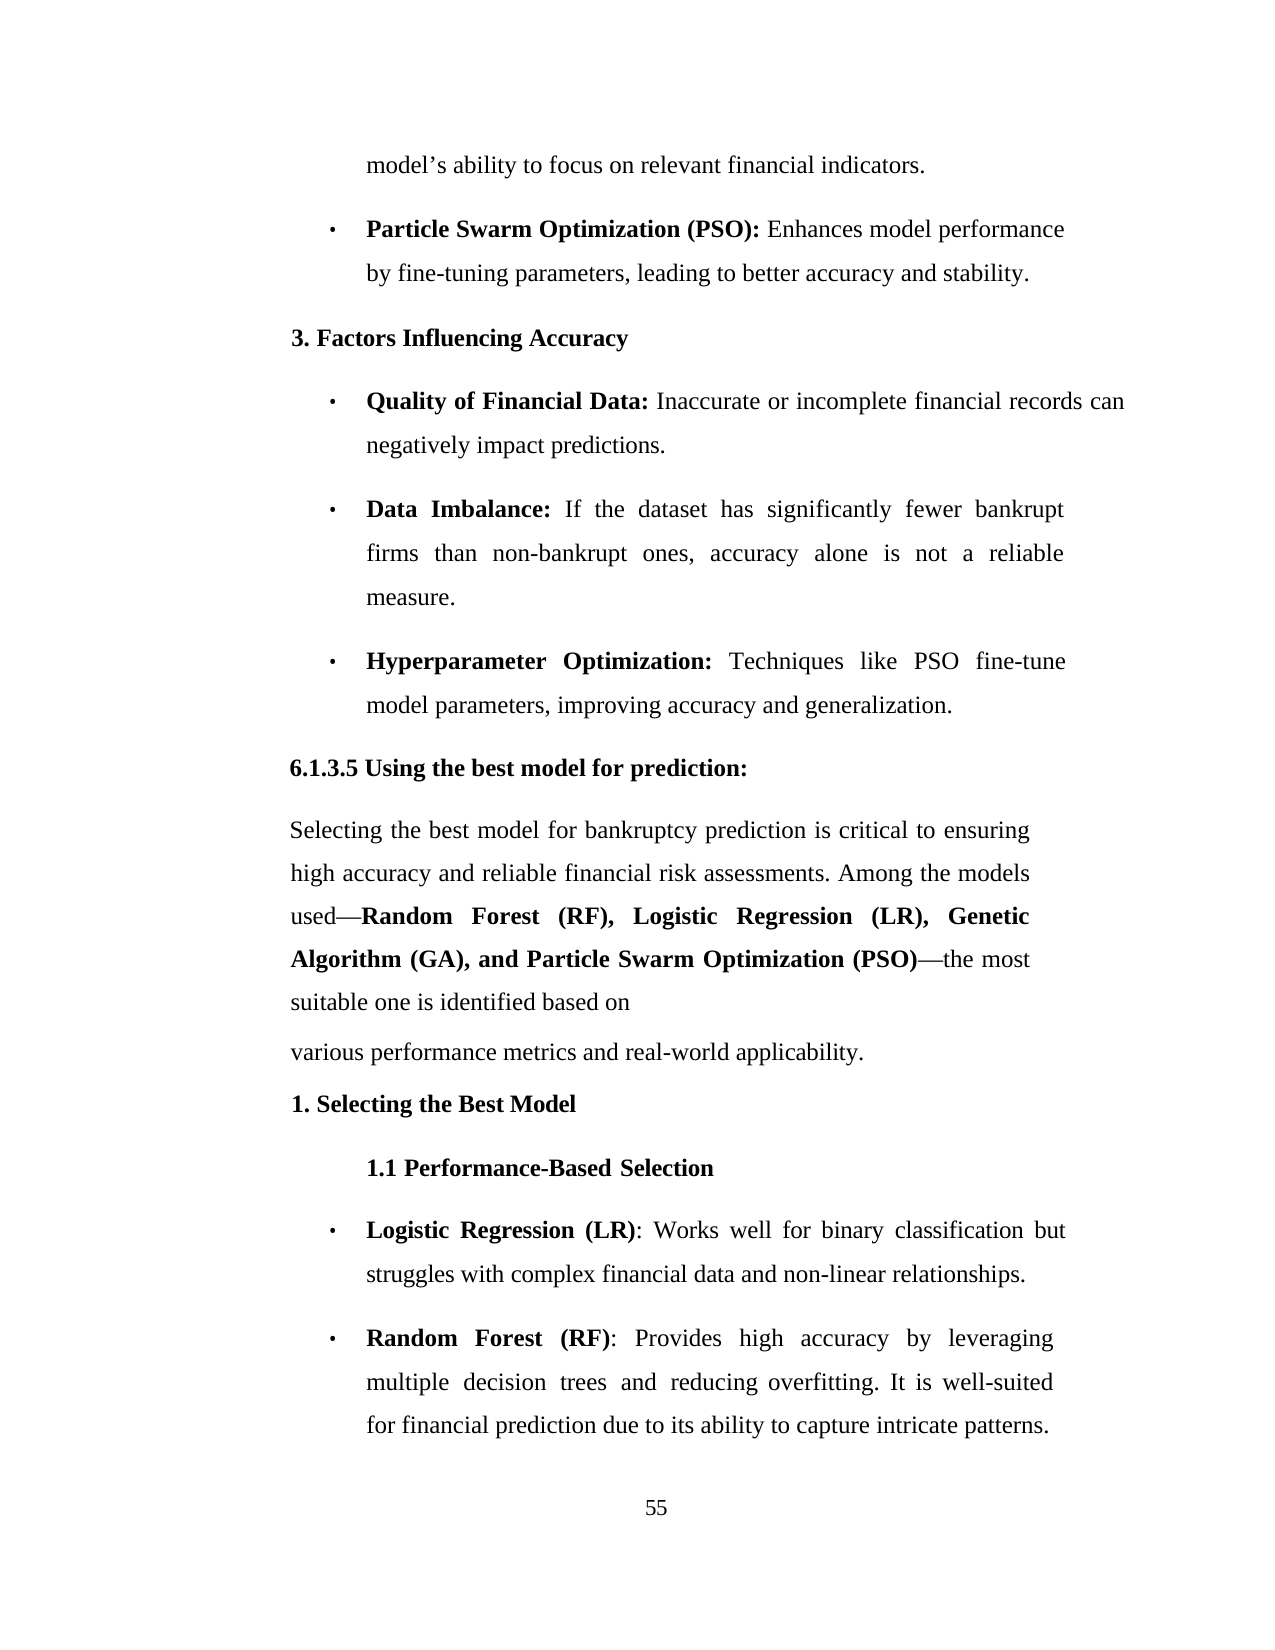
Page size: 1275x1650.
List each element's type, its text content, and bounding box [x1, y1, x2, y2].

subtitle Factors Influencing Accuracy [291, 323, 1125, 352]
text 6.1.3.5 Using the best model for prediction: [289, 753, 1030, 781]
list Logistic Regression (LR): Works well for binary classification but struggles with complex financial data and non-linear relationships. [328, 1215, 1066, 1288]
text various performance metrics and real-world applicability. [290, 1037, 1125, 1066]
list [328, 150, 1069, 179]
list Random Forest (RF): Provides high accuracy by leveraging multiple decision trees and reducing overfitting. It is well-suited for financial prediction due to its ability to capture intricate patterns. [328, 1323, 1054, 1439]
text Selecting the best model for bankruptcy prediction is critical to ensuring high accuracy and reliable financial risk assessments. Among the models used—Random Forest (RF), Logistic Regression (LR), Genetic Algorithm (GA), and Particle Swarm Optimization (PSO)—the most suitable one is identified based on [289, 815, 1030, 1016]
subtitle Selecting the Best Model [291, 1089, 1125, 1117]
list Particle Swarm Optimization (PSO): Enhances model performance by fine-tuning parameters, leading to better accuracy and stability. [328, 214, 1064, 287]
list Hyperparameter Optimization: Techniques like PSO fine-tune model parameters, improving accuracy and generalization. [328, 646, 1065, 719]
list Performance-Based Selection [366, 1153, 1125, 1181]
list Quality of Financial Data: Inaccurate or incomplete financial records can negatively impact predictions. [328, 386, 1125, 459]
list Data Imbalance: If the dataset has significantly fewer bankrupt firms than non-bankrupt ones, accuracy alone is not a reliable measure. [328, 494, 1064, 610]
